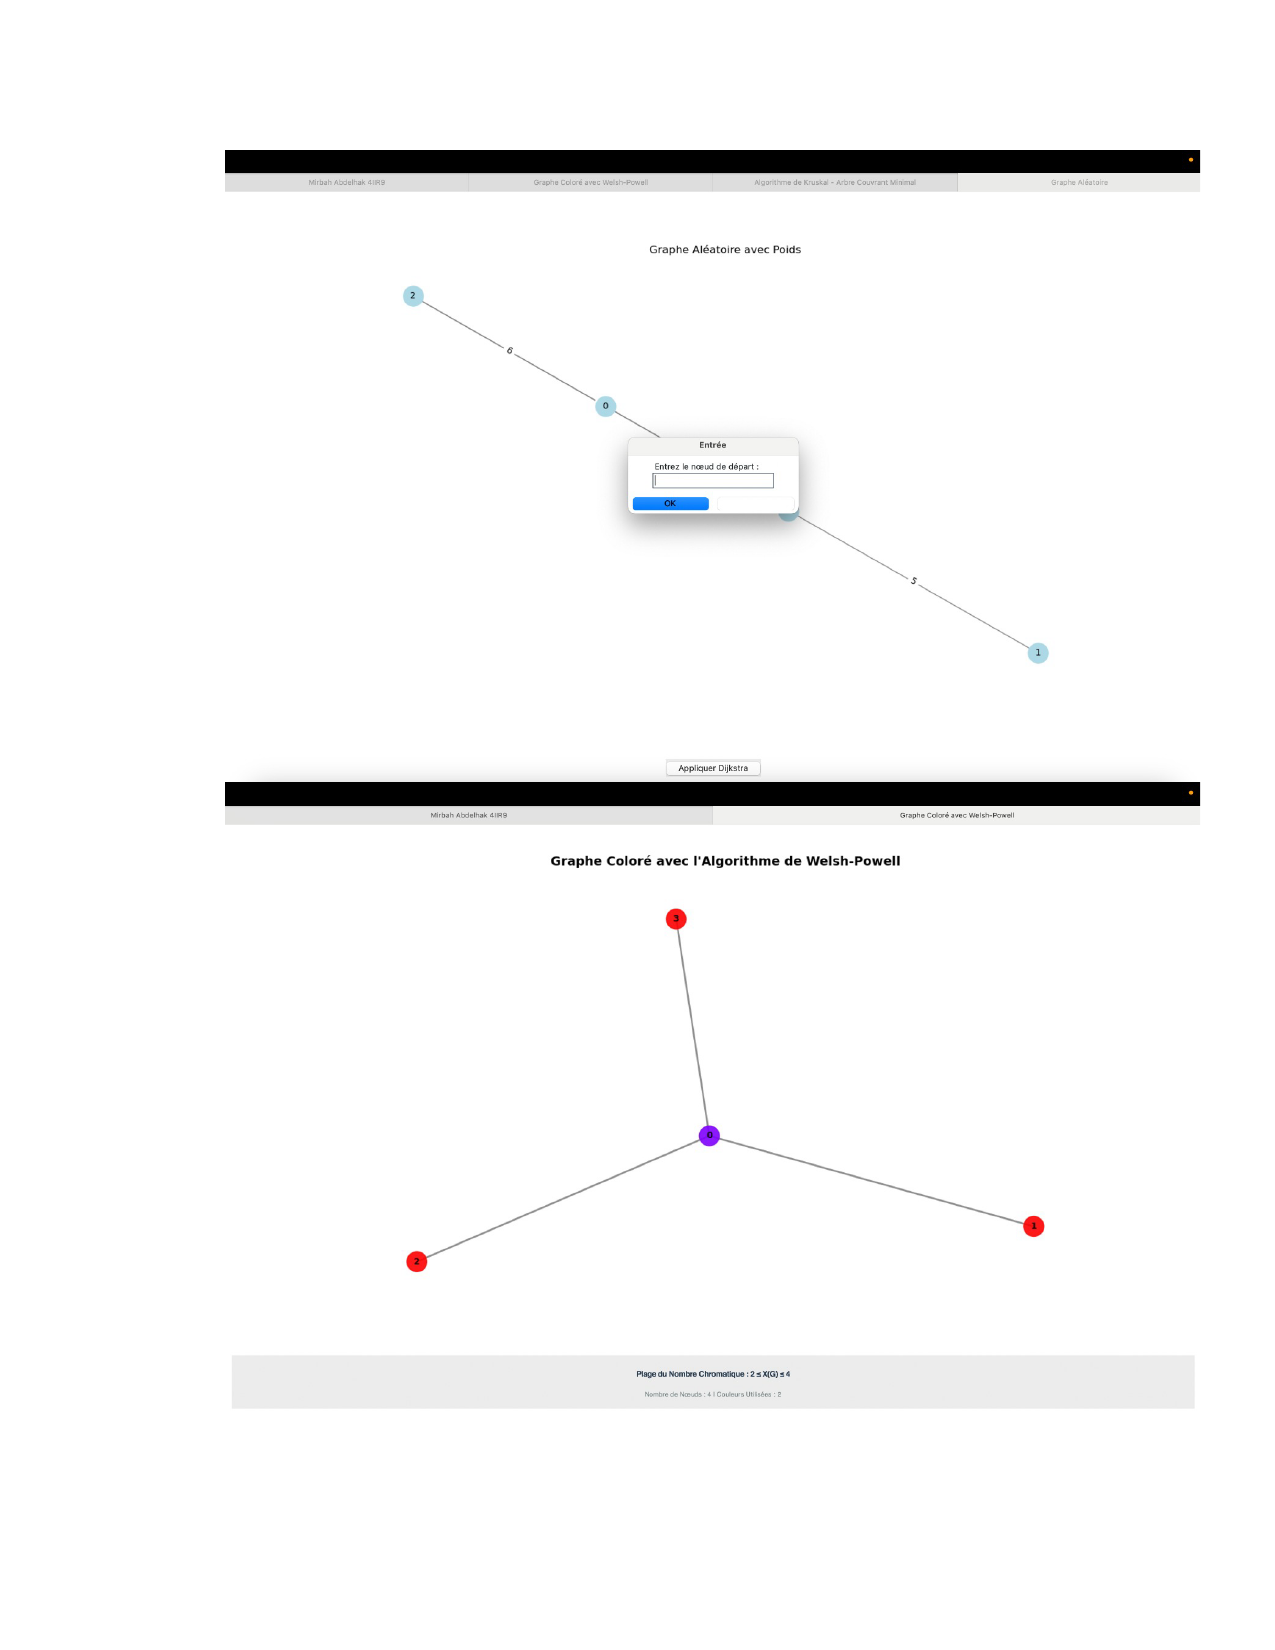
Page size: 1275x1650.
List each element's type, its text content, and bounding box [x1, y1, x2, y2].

picture [225, 150, 1200, 1415]
